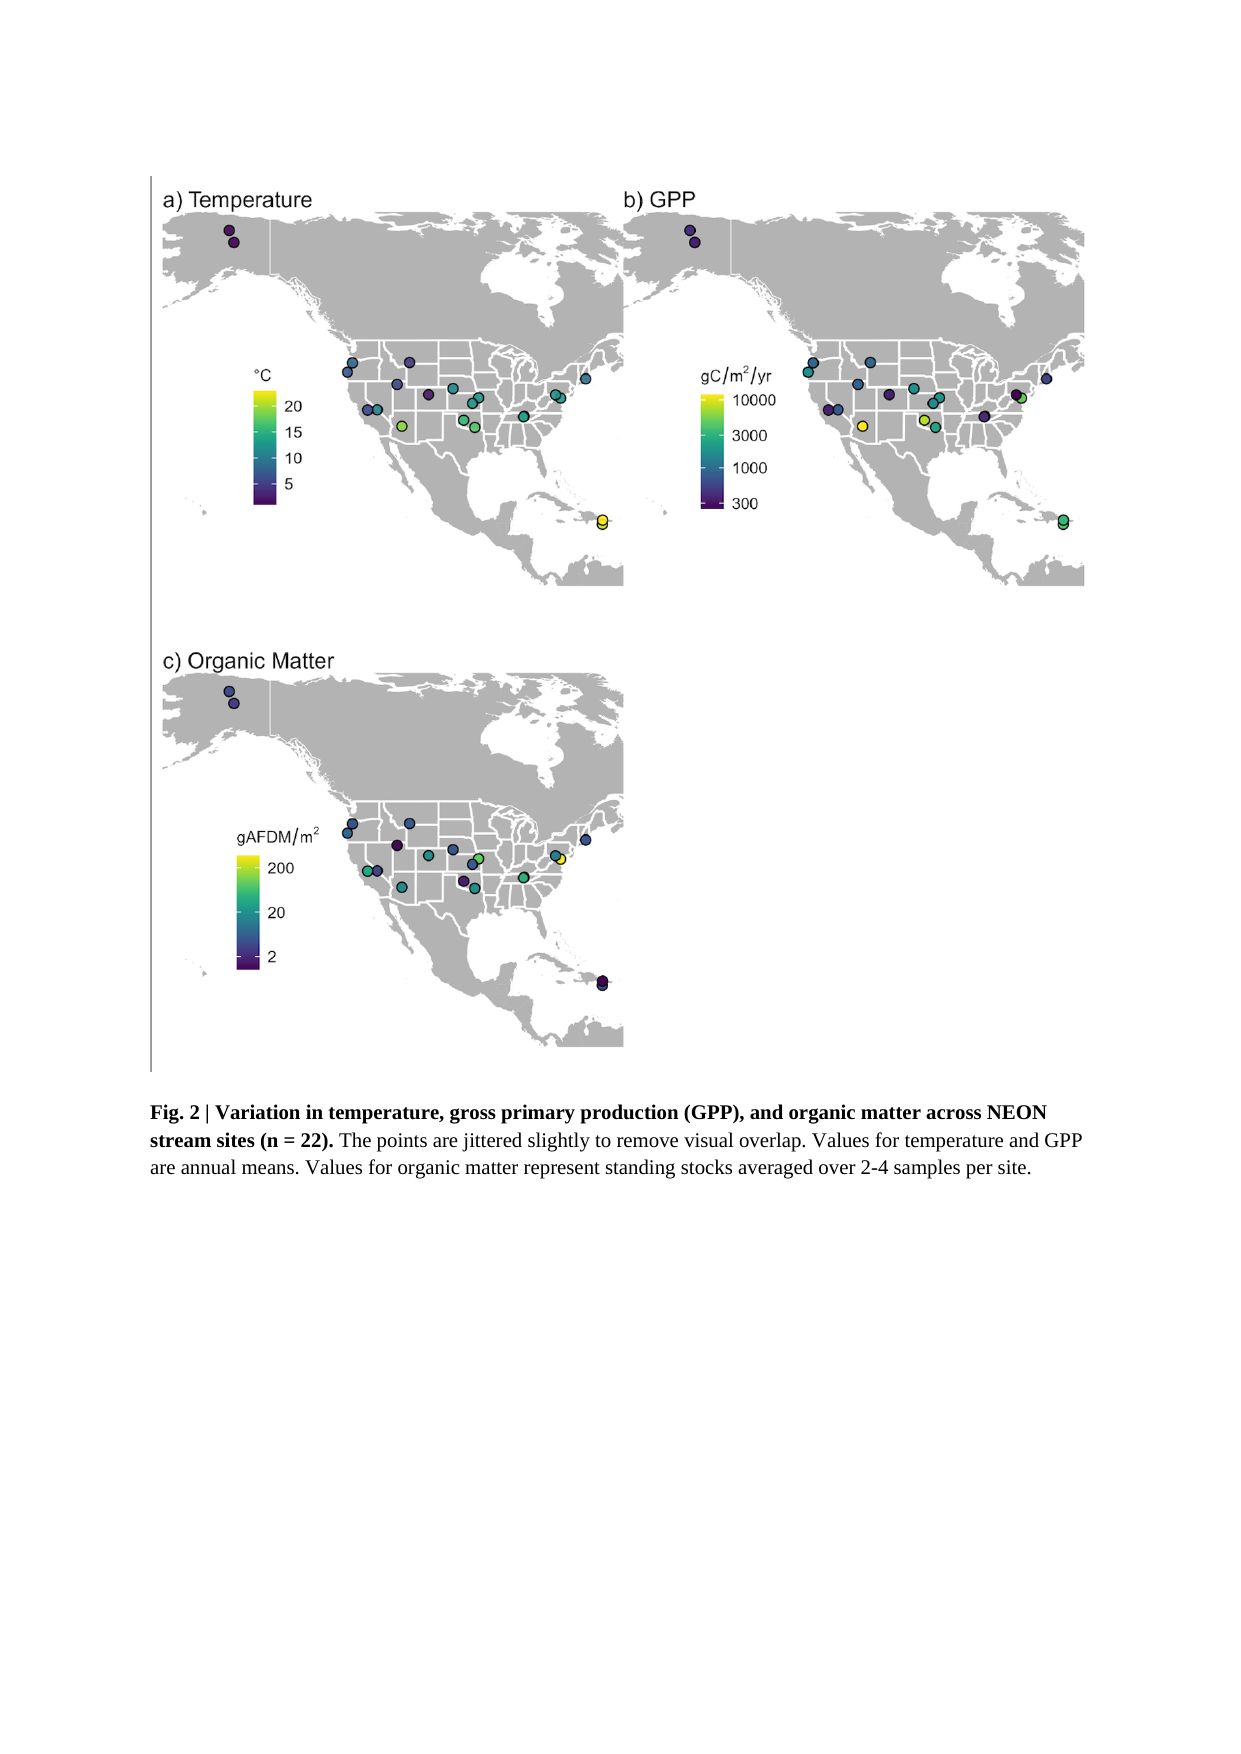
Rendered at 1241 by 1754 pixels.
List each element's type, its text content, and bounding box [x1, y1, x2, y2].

picture [150, 176, 1091, 1072]
text Fig. 2 | Variation in temperature, gross primary production (GPP), and organic matter across NEON stream sites (n = 22). The points are jittered slightly to remove visual overlap. Values for temperature and GPP are annual means. Values for organic matter represent standing stocks averaged over 2-4 samples per site. [150, 1100, 1090, 1179]
